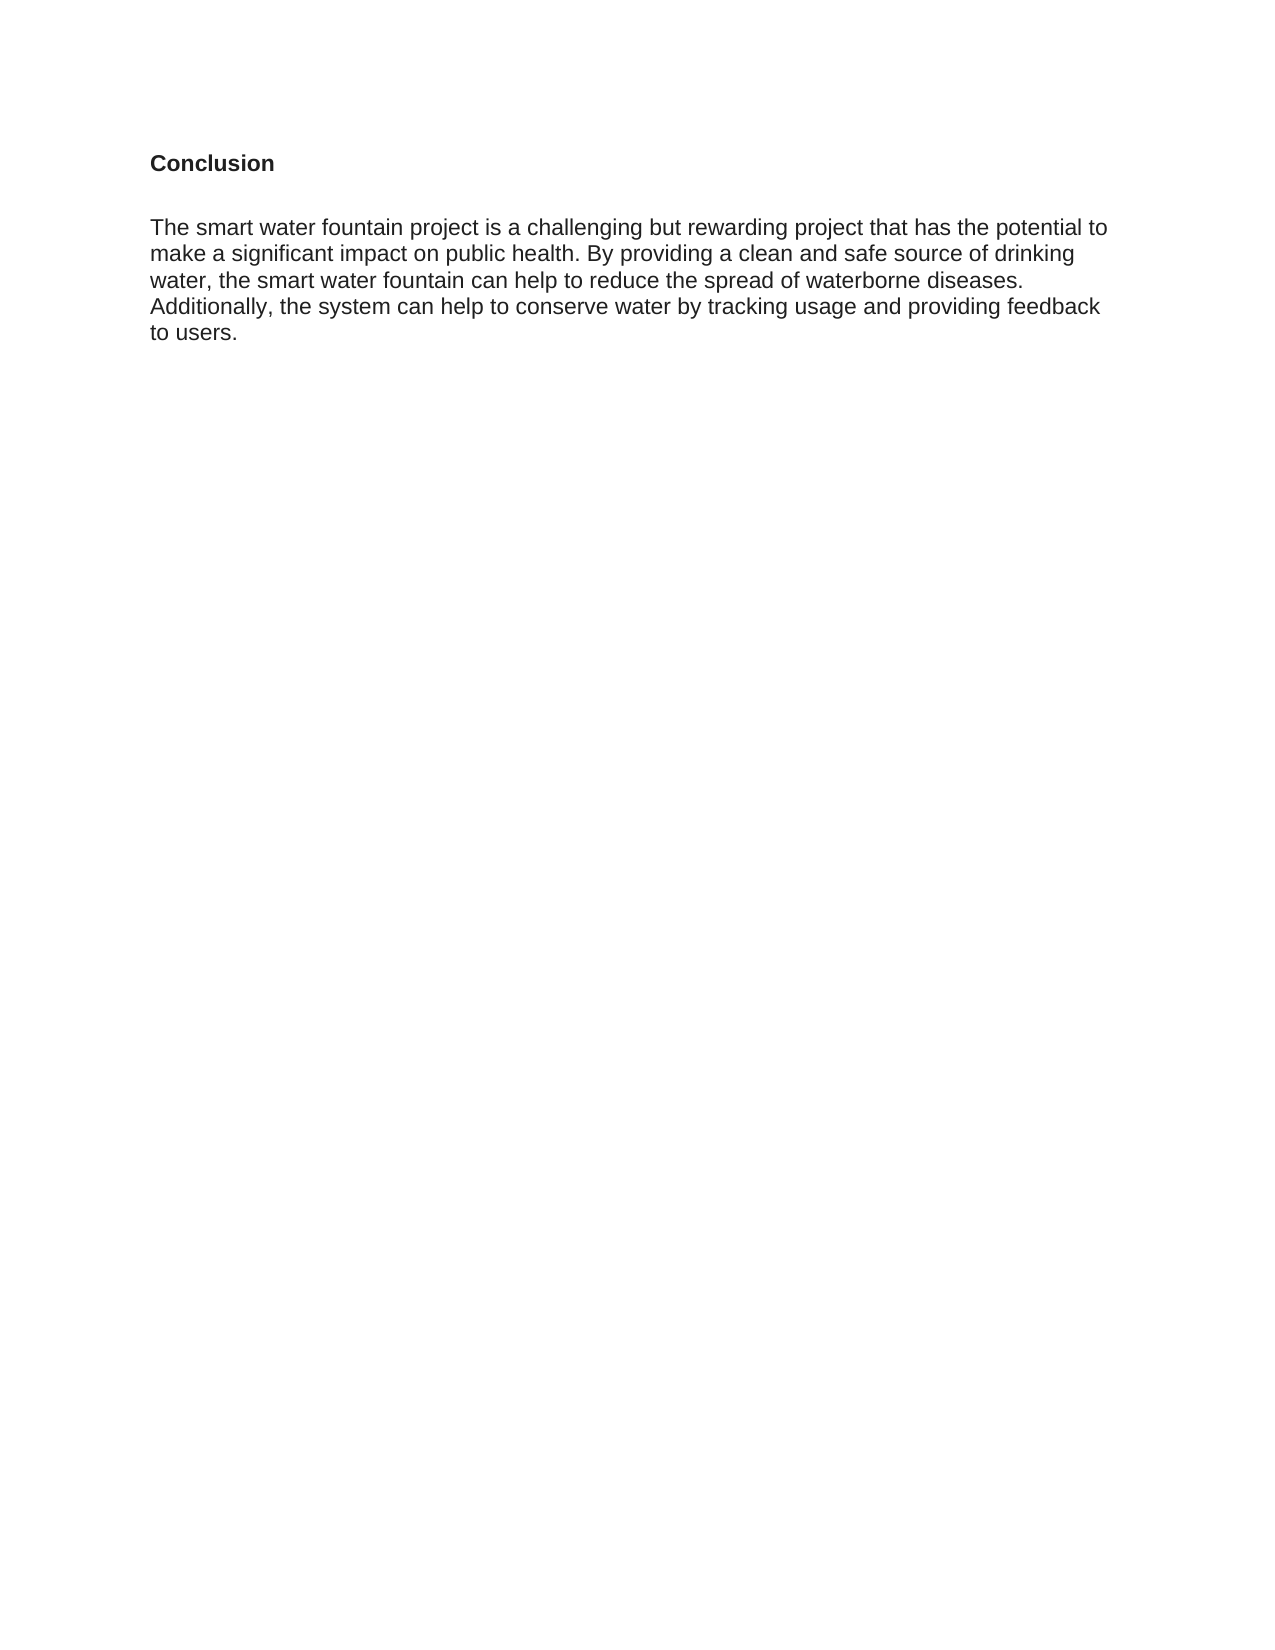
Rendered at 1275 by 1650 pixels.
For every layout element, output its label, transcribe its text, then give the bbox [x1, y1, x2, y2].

text Conclusion [150, 150, 1125, 176]
text The smart water fountain project is a challenging but rewarding project that has the potential to make a significant impact on public health. By providing a clean and safe source of drinking water, the smart water fountain can help to reduce the spread of waterborne diseases. Additionally, the system can help to conserve water by tracking usage and providing feedback to users. [150, 214, 1125, 346]
